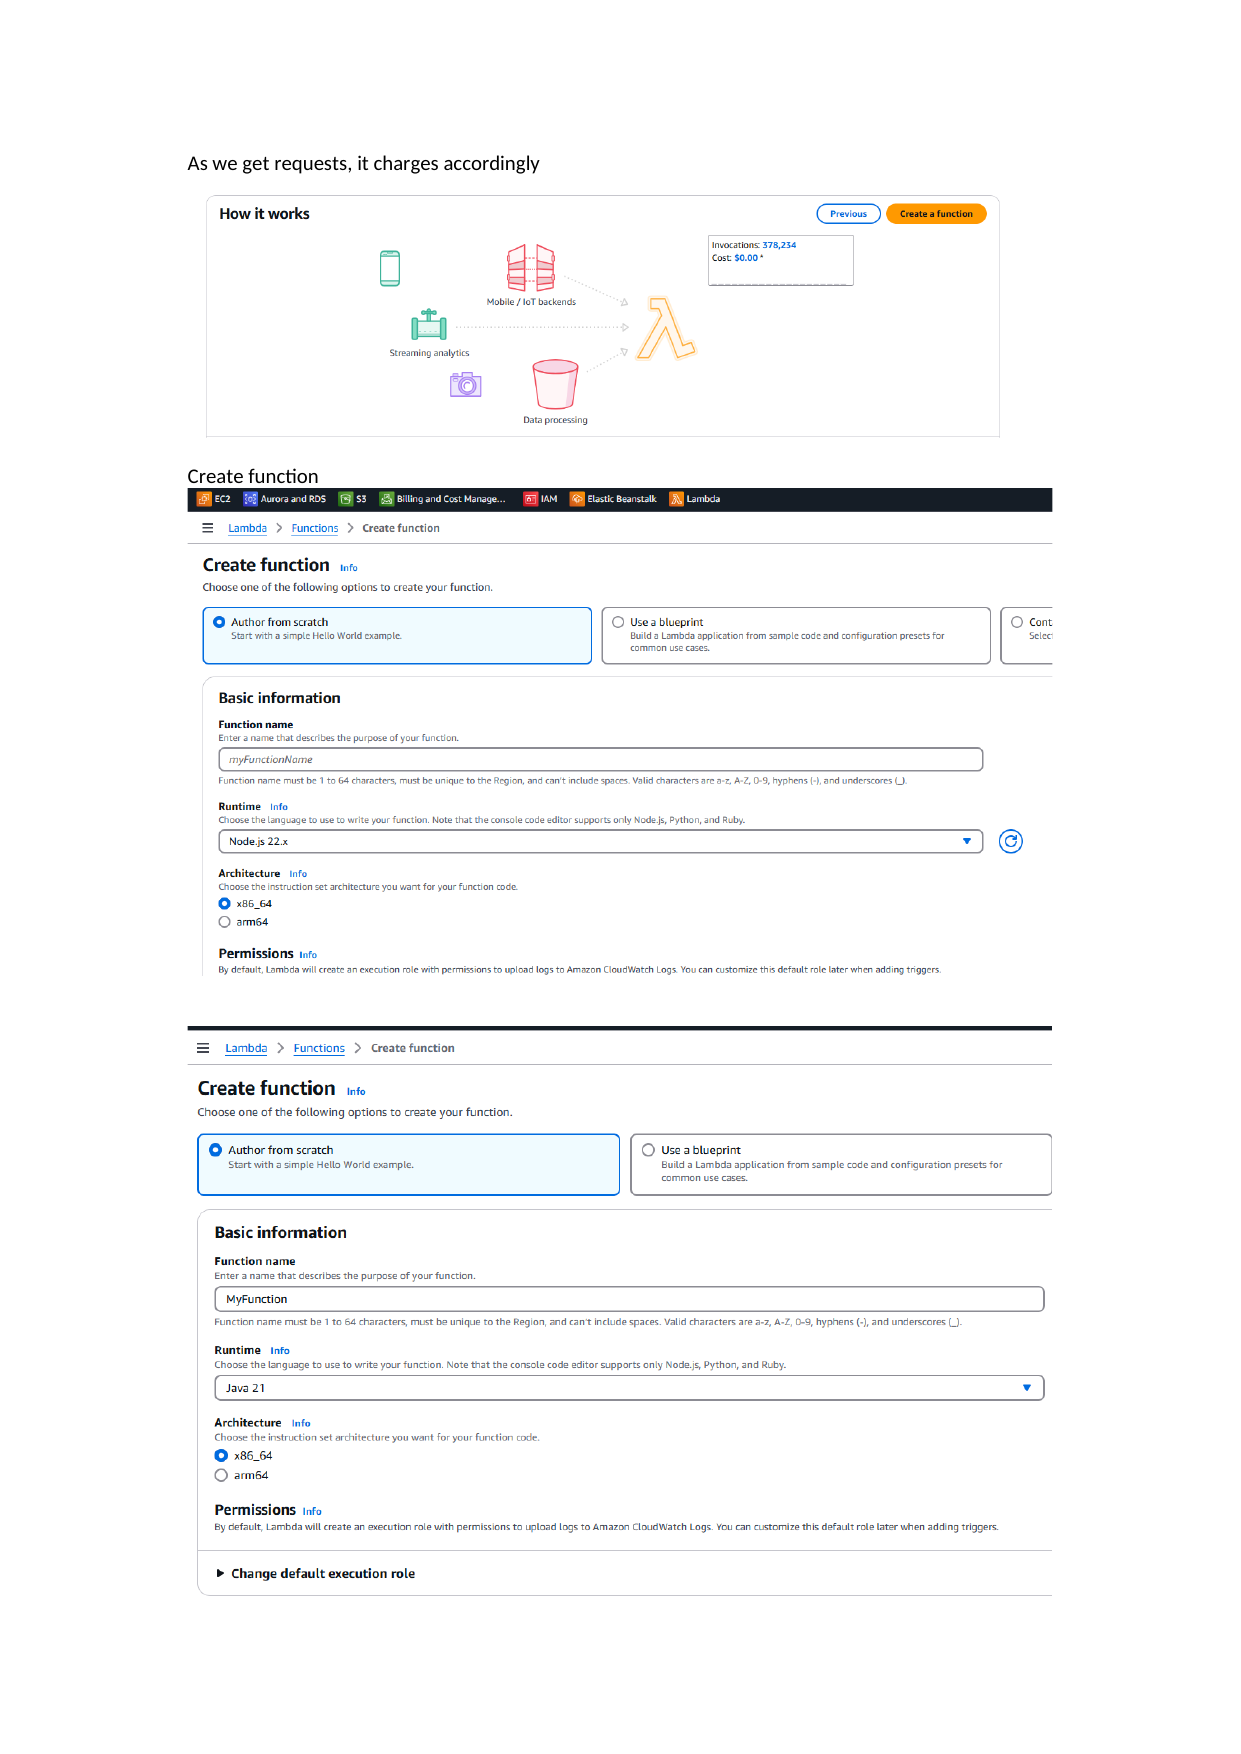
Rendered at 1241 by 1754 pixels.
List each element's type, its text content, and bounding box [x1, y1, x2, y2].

picture [187, 1026, 1052, 1604]
picture [187, 488, 1053, 976]
list As we get requests, it charges accordingly [187, 150, 1053, 175]
list Create function [187, 463, 1053, 488]
picture [187, 175, 1052, 438]
